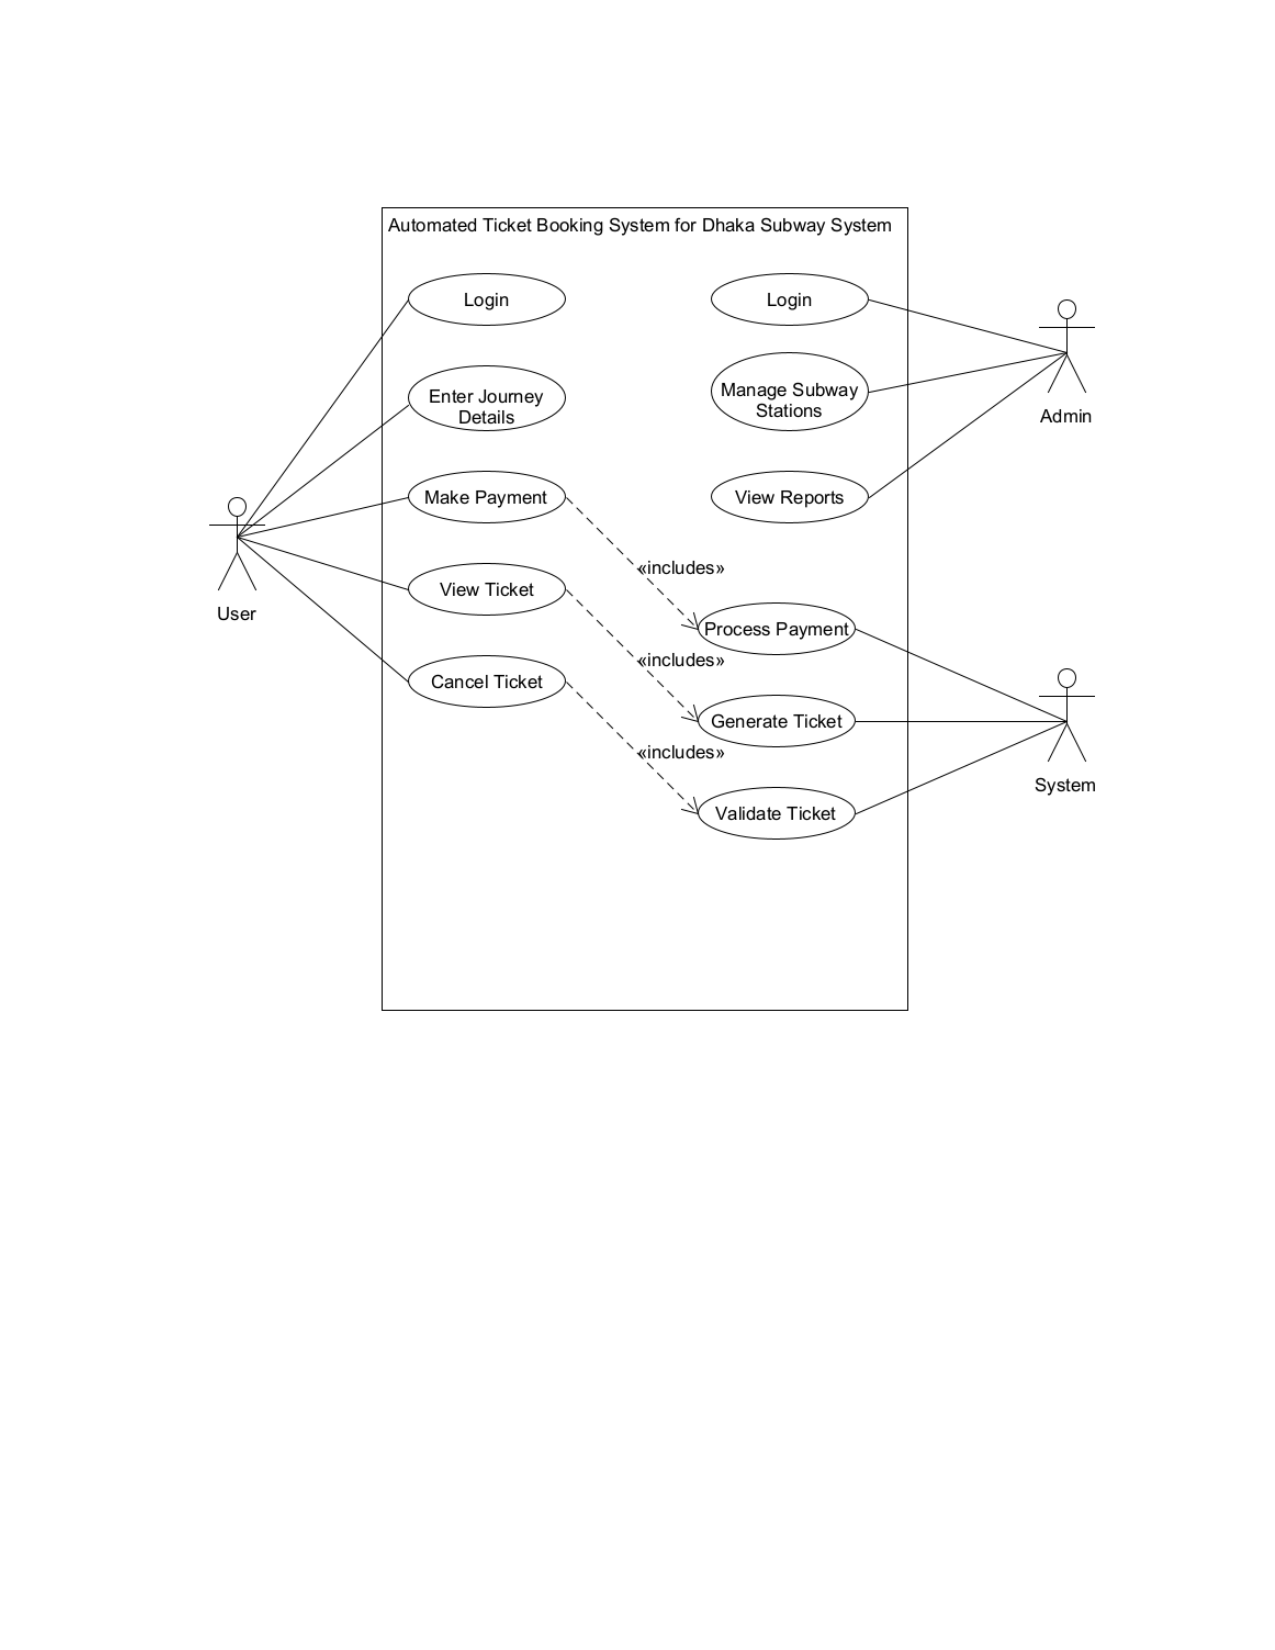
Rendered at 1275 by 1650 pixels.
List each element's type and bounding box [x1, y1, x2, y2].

picture [150, 148, 1150, 1068]
